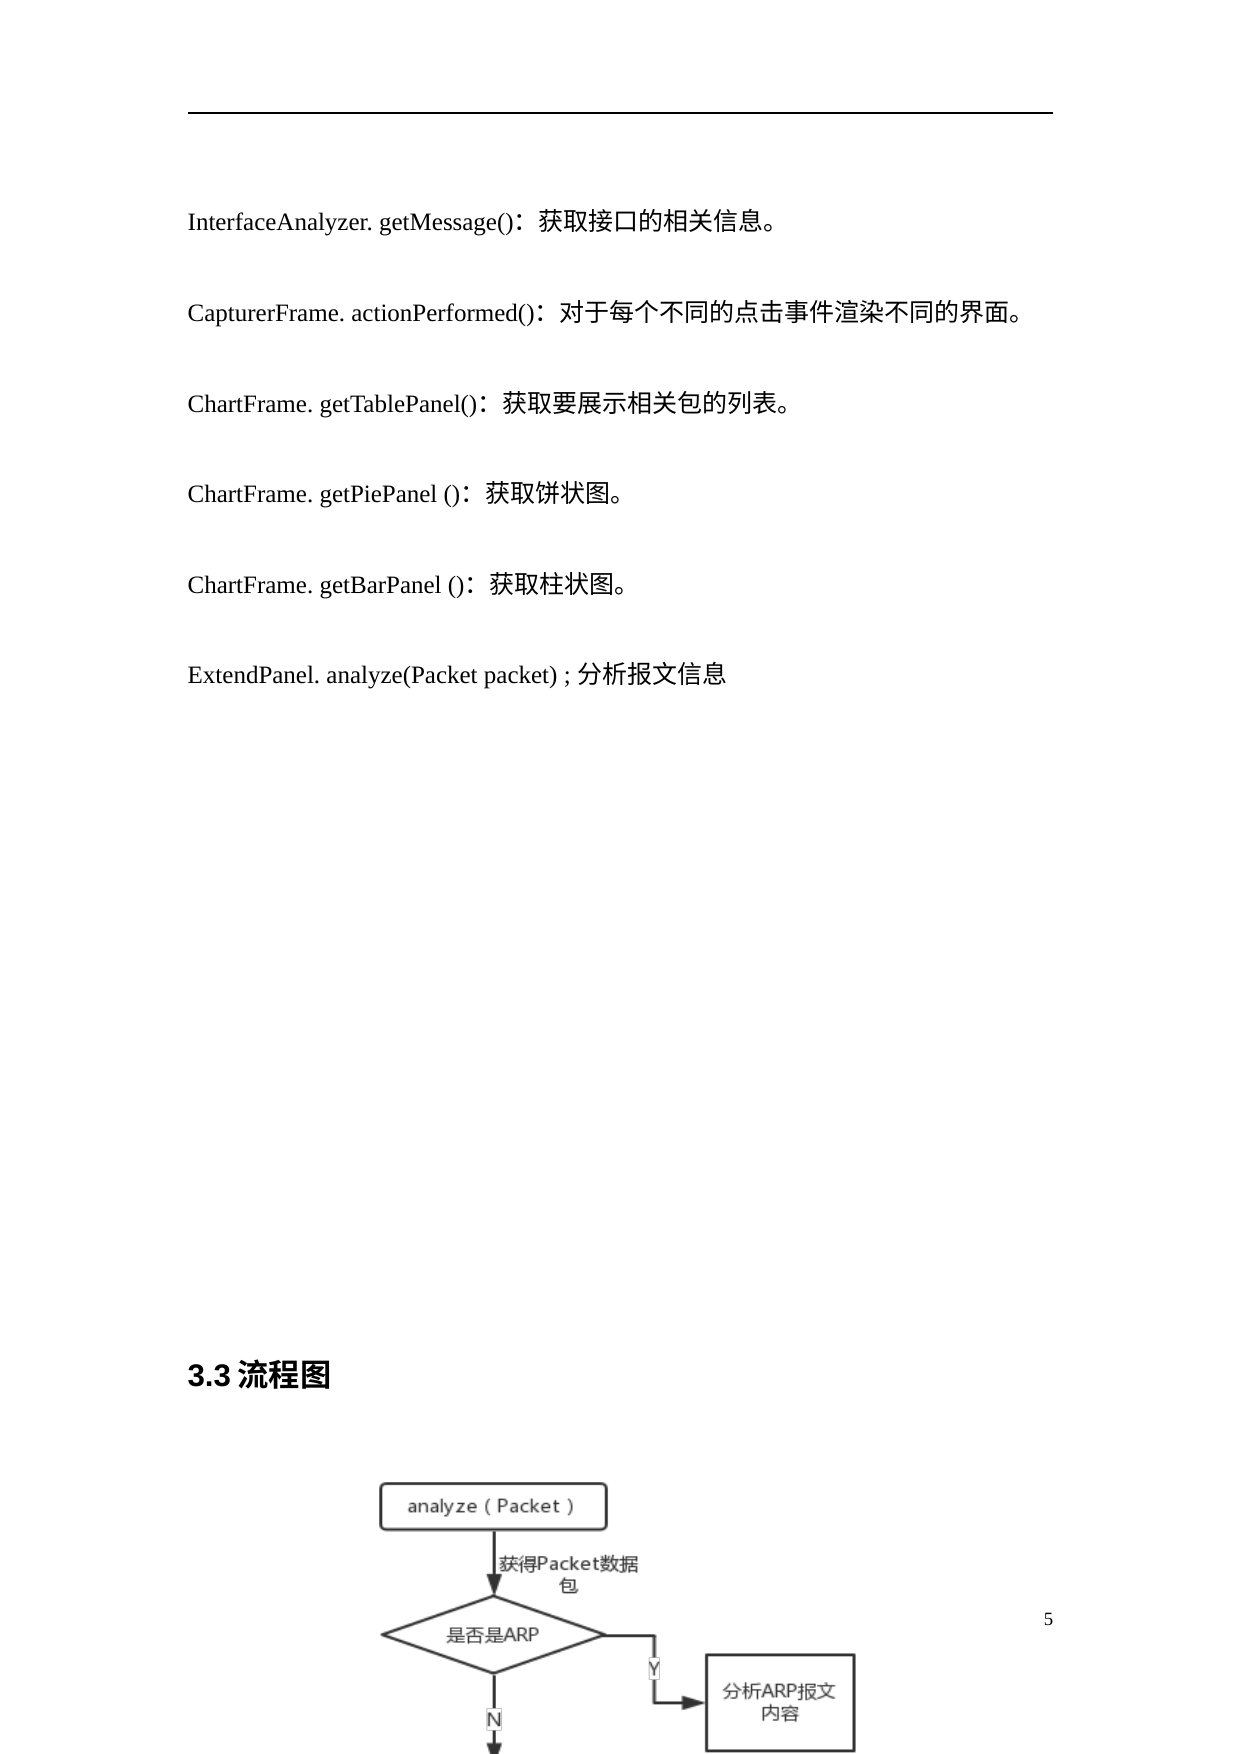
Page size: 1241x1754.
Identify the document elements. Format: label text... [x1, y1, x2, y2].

text ChartFrame. getBarPanel ()：获取柱状图。 [187, 560, 1053, 605]
picture [266, 1418, 1099, 1754]
text ExtendPanel. analyze(Packet packet) ; 分析报文信息 [187, 650, 1053, 696]
subtitle 3.3流程图 [187, 1351, 1053, 1396]
text ChartFrame. getTablePanel()：获取要展示相关包的列表。 [187, 378, 1053, 424]
text ChartFrame. getPiePanel ()：获取饼状图。 [187, 469, 1053, 514]
text CapturerFrame. actionPerformed()：对于每个不同的点击事件渲染不同的界面。 [187, 288, 1053, 333]
text InterfaceAnalyzer. getMessage()：获取接口的相关信息。 [187, 197, 1053, 243]
